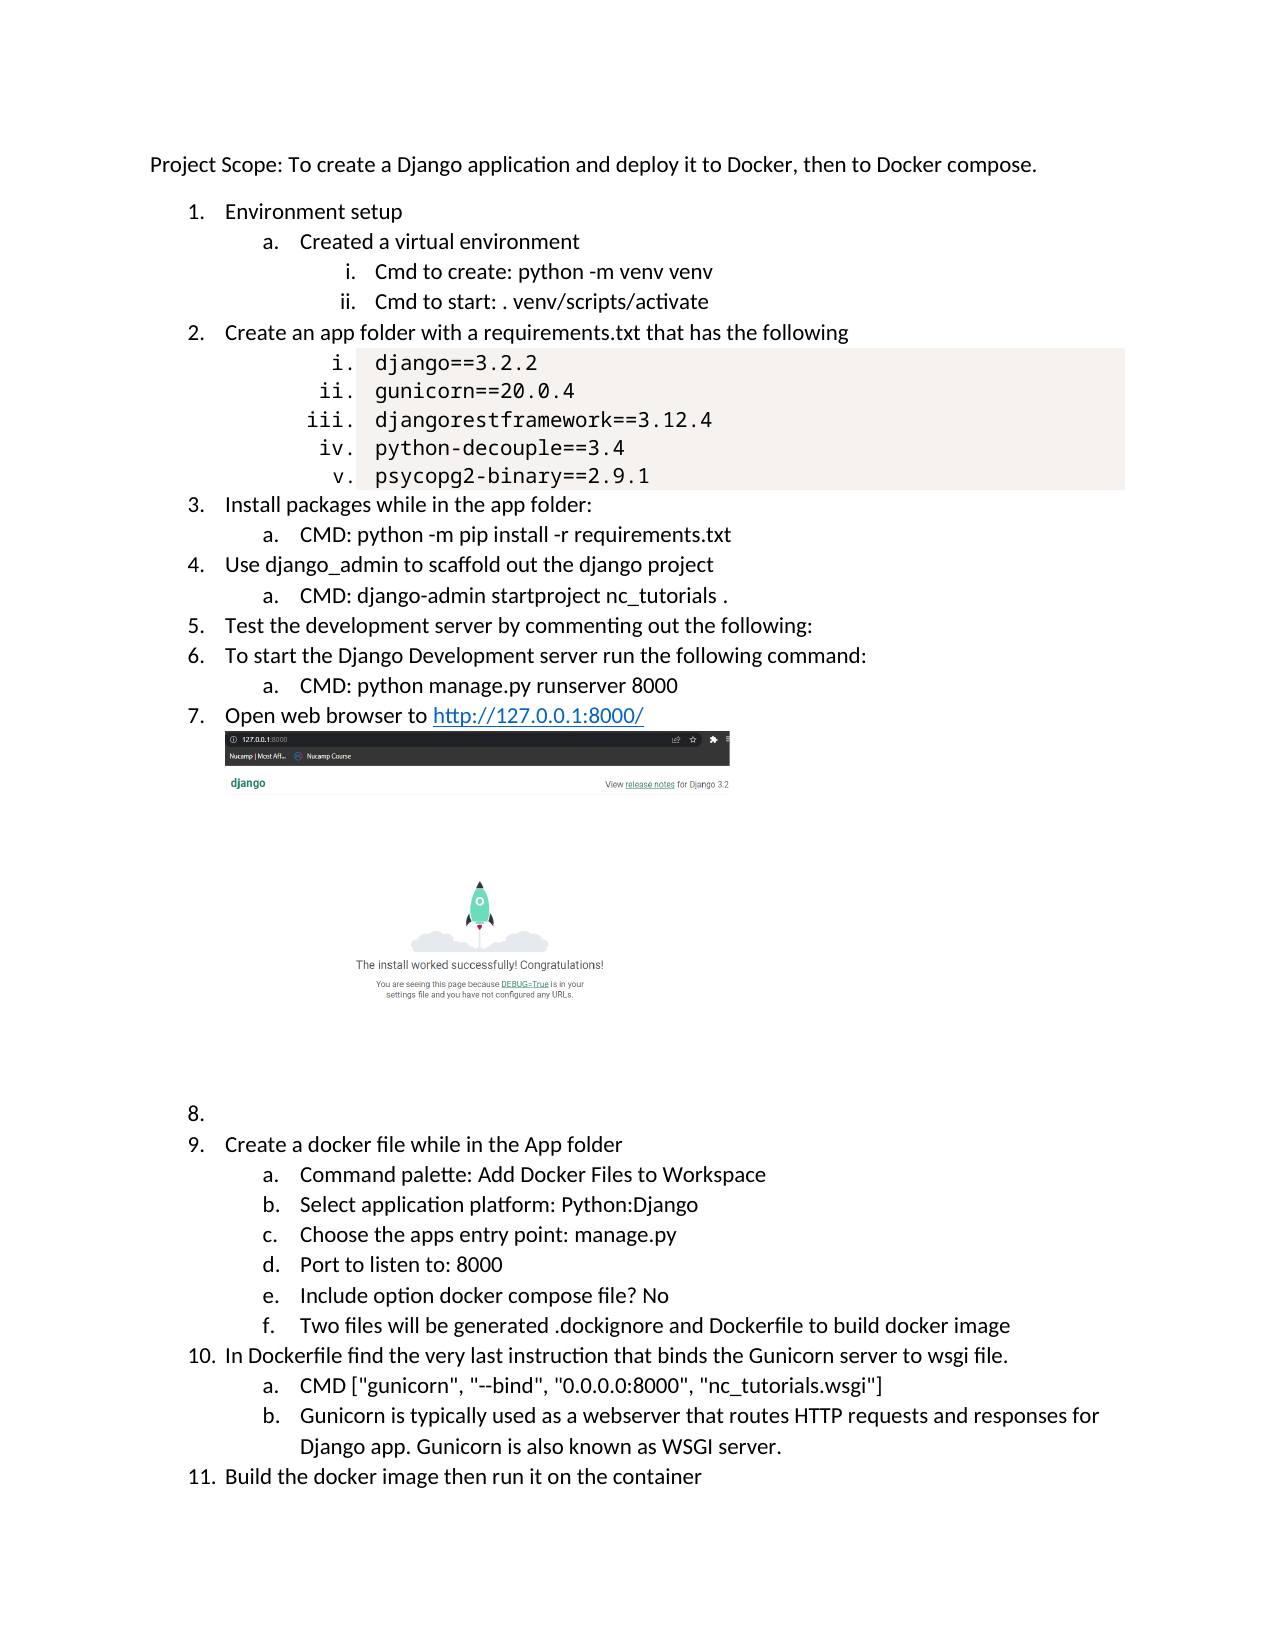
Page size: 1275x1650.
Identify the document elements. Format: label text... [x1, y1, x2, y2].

list Test the development server by commenting out the following: [187, 611, 1125, 639]
list Two files will be generated .dockignore and Dockerfile to build docker image [262, 1311, 1125, 1339]
list Build the docker image then run it on the container [187, 1462, 1125, 1490]
list Create a docker file while in the App folder [187, 1130, 1125, 1158]
picture [225, 731, 730, 1122]
list psycopg2-binary==2.9.1 [356, 462, 1125, 490]
list Cmd to start: . venv/scripts/activate [356, 287, 1125, 316]
list CMD: django-admin startproject nc_tutorials . [262, 581, 1125, 609]
list Environment setup [187, 197, 1125, 225]
list Choose the apps entry point: manage.py [262, 1220, 1125, 1248]
list CMD ["gunicorn", "--bind", "0.0.0.0:8000", "nc_tutorials.wsgi"] [262, 1371, 1125, 1399]
list python-decouple==3.4 [356, 433, 1125, 462]
list Created a virtual environment [262, 227, 1125, 255]
text Project Scope: To create a Django application and deploy it to Docker, then to Docker compose. [150, 150, 1125, 178]
list CMD: python manage.py runserver 8000 [262, 671, 1125, 699]
list Port to listen to: 8000 [262, 1251, 1125, 1279]
list gunicorn==20.0.4 [356, 376, 1125, 405]
list Open web browser to http://127.0.0.1:8000/ [187, 702, 1125, 729]
list Include option docker compose file? No [262, 1281, 1125, 1309]
list Use django_admin to scaffold out the django project [187, 551, 1125, 578]
list Install packages while in the app folder: [187, 490, 1125, 518]
list Gunicorn is typically used as a webserver that routes HTTP requests and responses for Django app. Gunicorn is also known as WSGI server. [262, 1402, 1125, 1460]
list CMD: python -m pip install -r requirements.txt [262, 520, 1125, 548]
list Select application platform: Python:Django [262, 1190, 1125, 1218]
list django==3.2.2 [356, 348, 1125, 376]
list Create an app folder with a requirements.txt that has the following [187, 318, 1125, 346]
list Cmd to create: python -m venv venv [356, 257, 1125, 285]
list To start the Django Development server run the following command: [187, 641, 1125, 669]
list In Dockerfile find the very last instruction that binds the Gunicorn server to wsgi file. [187, 1341, 1125, 1369]
list djangorestframework==3.12.4 [356, 405, 1125, 433]
list Command palette: Add Docker Files to Workspace [262, 1160, 1125, 1188]
